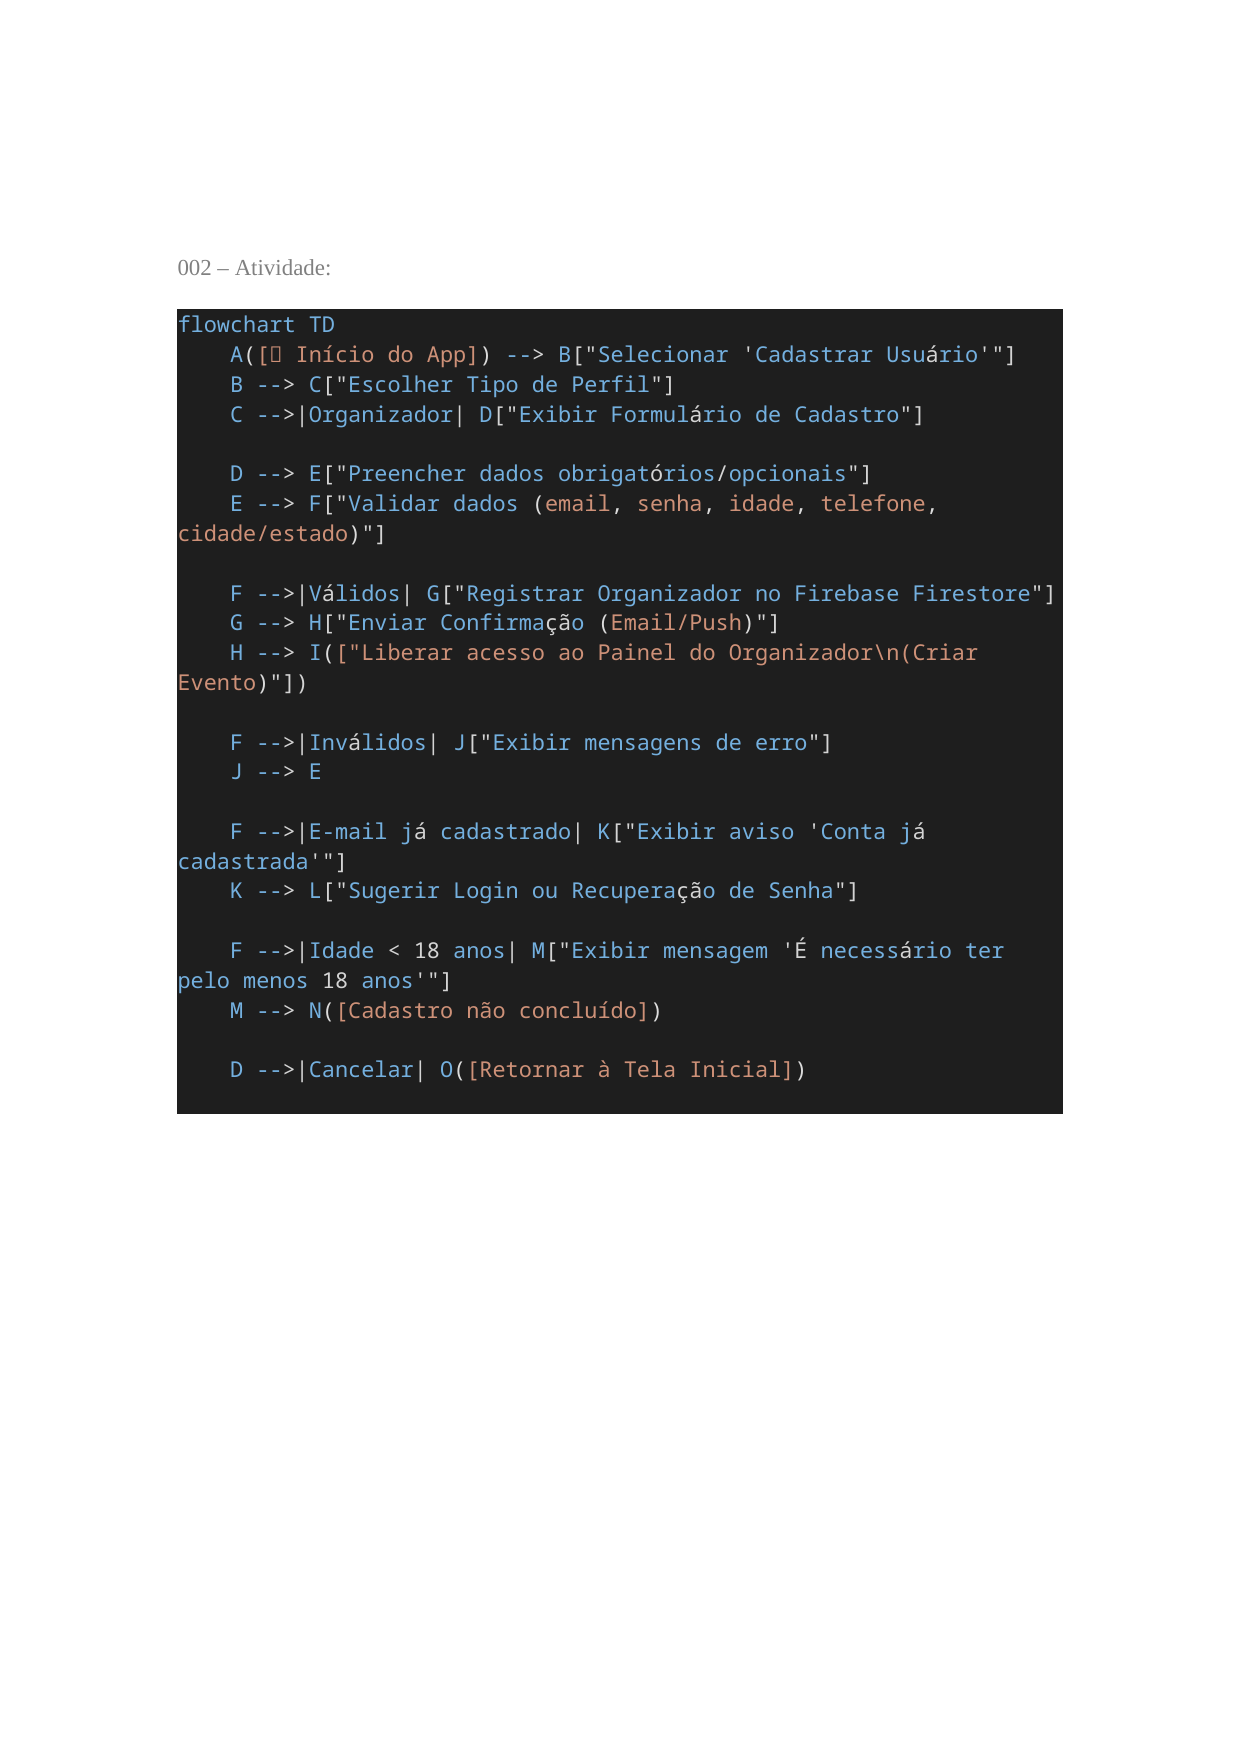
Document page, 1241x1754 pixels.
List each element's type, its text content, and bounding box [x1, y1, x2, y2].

text D -->|Cancelar| O([Retornar à Tela Inicial]) [177, 1054, 1063, 1084]
text F -->|Idade < 18 anos| M["Exibir mensagem 'É necessário ter pelo menos 18 anos'"] [177, 935, 1063, 994]
text B --> C["Escolher Tipo de Perfil"] [177, 369, 1063, 399]
text G --> H["Enviar Confirmação (Email/Push)"] [177, 607, 1063, 637]
text C -->|Organizador| D["Exibir Formulário de Cadastro"] [177, 399, 1063, 428]
text 002 – Atividade: [177, 254, 1063, 280]
text J --> E [177, 756, 1063, 786]
text M --> N([Cadastro não concluído]) [177, 994, 1063, 1024]
text flowchart TD [177, 309, 1063, 339]
text A([📱 Início do App]) --> B["Selecionar 'Cadastrar Usuário'"] [177, 339, 1063, 369]
text F -->|Inválidos| J["Exibir mensagens de erro"] [177, 726, 1063, 756]
text E --> F["Validar dados (email, senha, idade, telefone, cidade/estado)"] [177, 488, 1063, 548]
text K --> L["Sugerir Login ou Recuperação de Senha"] [177, 875, 1063, 905]
text F -->|E-mail já cadastrado| K["Exibir aviso 'Conta já cadastrada'"] [177, 816, 1063, 875]
text F -->|Válidos| G["Registrar Organizador no Firebase Firestore"] [177, 577, 1063, 607]
text D --> E["Preencher dados obrigatórios/opcionais"] [177, 458, 1063, 488]
text H --> I(["Liberar acesso ao Painel do Organizador\n(Criar Evento)"]) [177, 637, 1063, 697]
